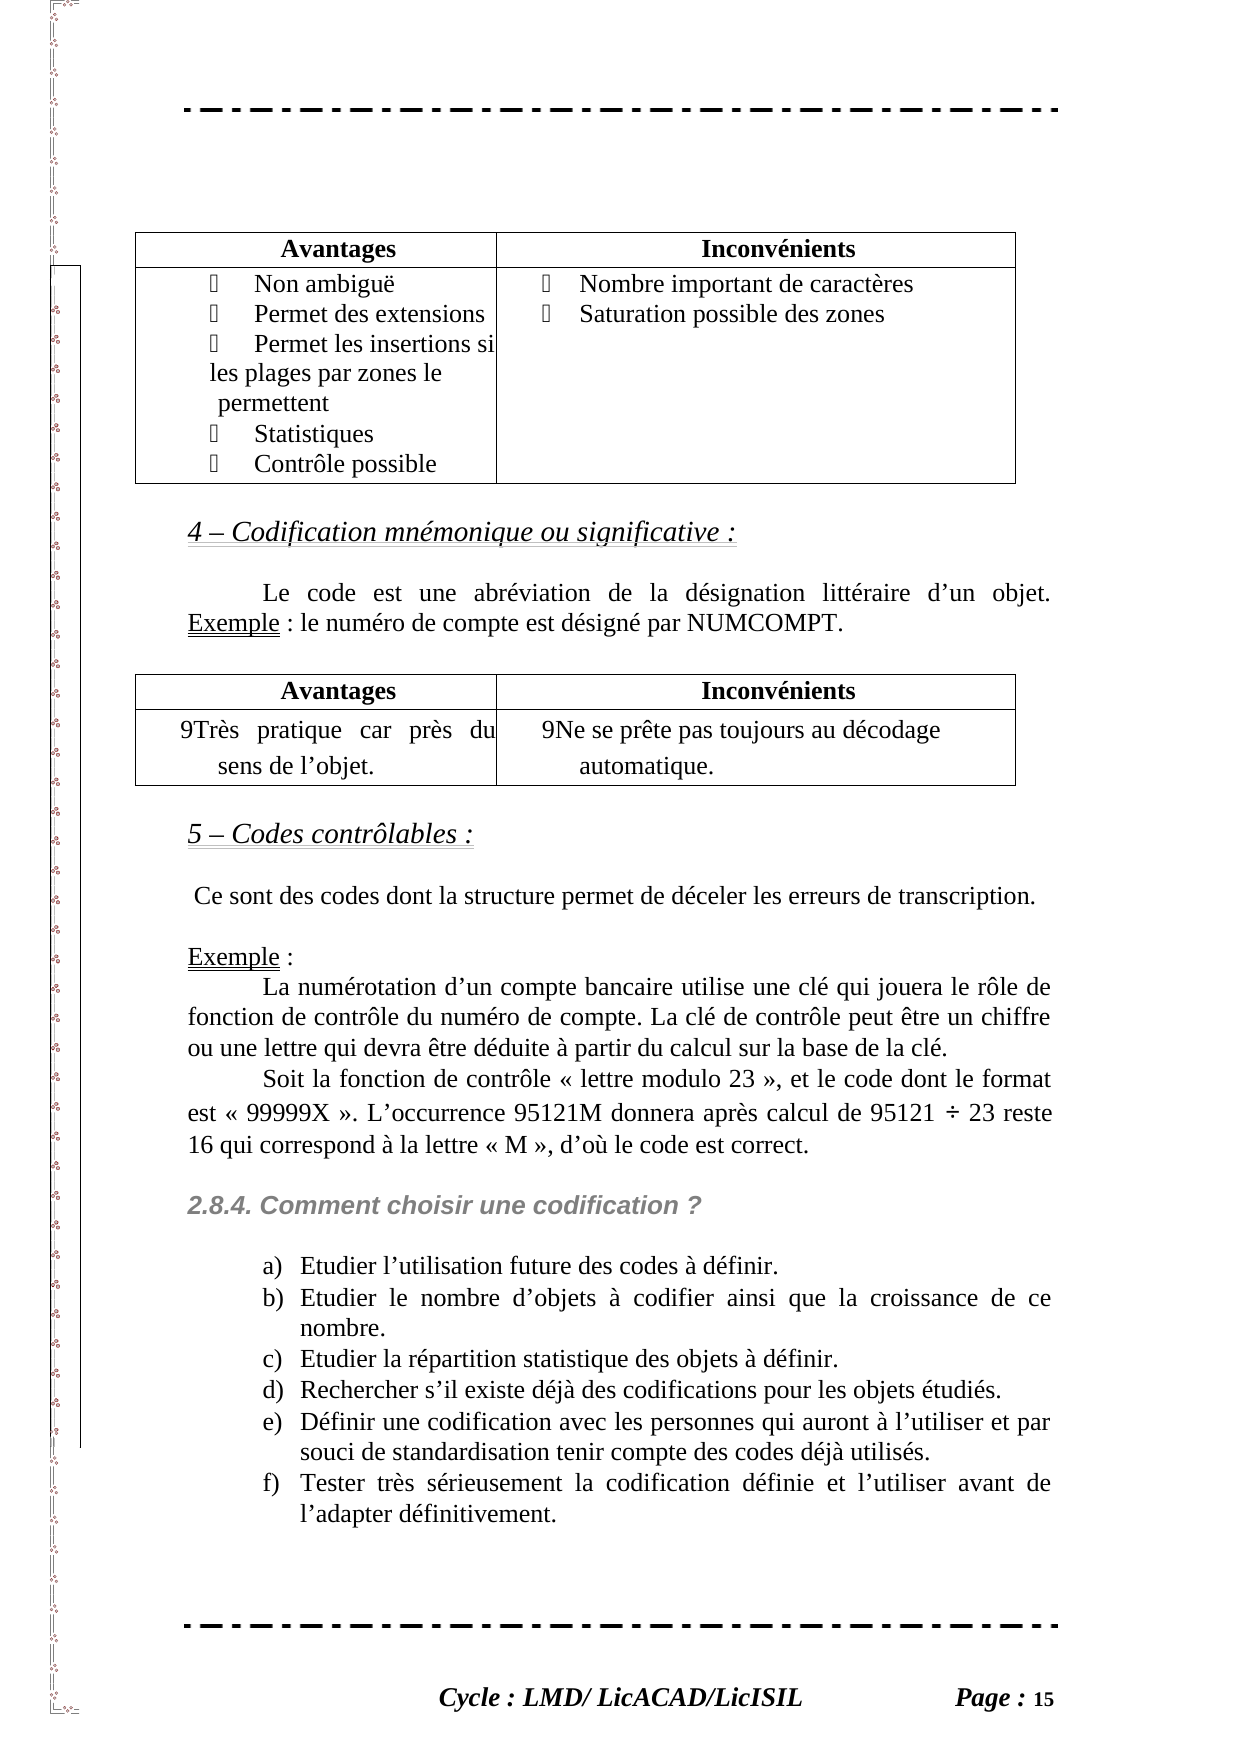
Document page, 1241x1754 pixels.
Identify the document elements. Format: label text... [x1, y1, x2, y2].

table_cell Non ambiguë Permet des extensions Permet les insertions si les plages par zones le permettent Statistiques Contrôle possible [136, 268, 496, 483]
subtitle 5 – Codes contrôlables : [187, 816, 1055, 850]
picture [184, 1624, 1058, 1628]
list Tester très sérieusement la codification définie et l’utiliser avant de l’adapter définitivement. [262, 1467, 1052, 1528]
list Rechercher s’il existe déjà des codifications pour les objets étudiés. [262, 1374, 1052, 1404]
subtitle 4 – Codification mnémonique ou significative : [187, 514, 1055, 547]
list Etudier la répartition statistique des objets à définir. [262, 1343, 1052, 1373]
table_cell Très pratique car près du sens de l’objet. [136, 710, 496, 785]
text La numérotation d’un compte bancaire utilise une clé qui jouera le rôle de fonction de contrôle du numéro de compte. La clé de contrôle peut être un chiffre ou une lettre qui devra être déduite à partir du calcul sur la base de la clé. [187, 971, 1052, 1062]
table_cell Nombre important de caractères Saturation possible des zones [497, 268, 1015, 483]
table_header Inconvénients [497, 233, 1015, 267]
text Exemple : [187, 941, 1055, 971]
table_cell Ne se prête pas toujours au décodage automatique. [497, 710, 1015, 785]
text Soit la fonction de contrôle « lettre modulo 23 », et le code dont le format est « 99999X ». L’occurrence 95121M donnera après calcul de 95121 ÷ 23 reste 16 qui correspond à la lettre « M », d’où le code est correct. [187, 1063, 1052, 1159]
list Etudier l’utilisation future des codes à définir. [262, 1250, 1052, 1280]
table_header Avantages [136, 675, 496, 709]
text Ce sont des codes dont la structure permet de déceler les erreurs de transcription. [187, 880, 1052, 910]
picture [184, 108, 1058, 112]
subtitle 2.8.4. Comment choisir une codification ? [187, 1190, 1055, 1220]
table_header Avantages [136, 233, 496, 267]
text Le code est une abréviation de la désignation littéraire d’un objet. Exemple : le numéro de compte est désigné par NUMCOMPT. [187, 577, 1052, 637]
list Etudier le nombre d’objets à codifier ainsi que la croissance de ce nombre. [262, 1282, 1052, 1342]
picture [51, 266, 80, 1447]
table_header Inconvénients [497, 675, 1015, 709]
list Définir une codification avec les personnes qui auront à l’utiliser et par souci de standardisation tenir compte des codes déjà utilisés. [262, 1406, 1052, 1466]
